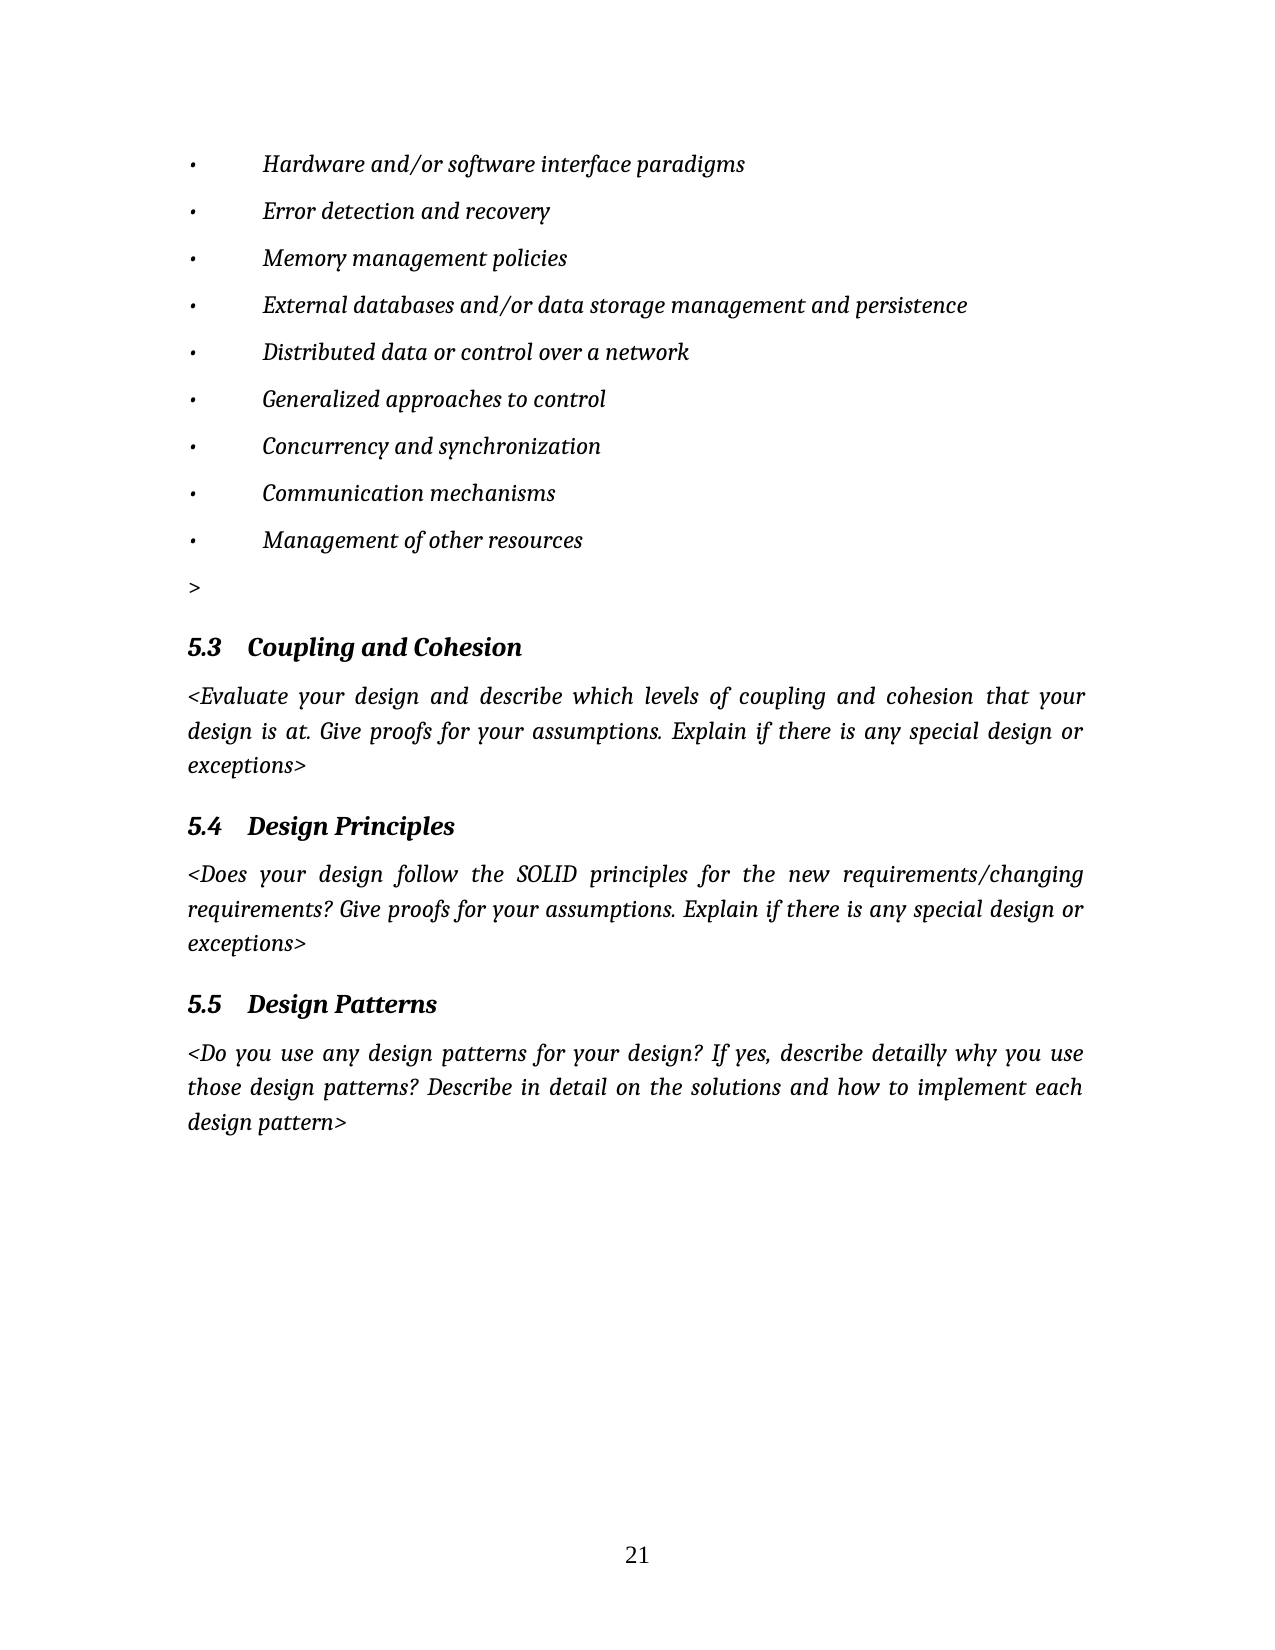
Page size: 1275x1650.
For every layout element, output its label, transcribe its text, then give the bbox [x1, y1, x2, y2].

text • External databases and/or data storage management and persistence [187, 291, 1087, 320]
text • Distributed data or control over a network [187, 338, 1087, 367]
text • Generalized approaches to control [187, 385, 1087, 414]
text <Do you use any design patterns for your design? If yes, describe detailly why you use those design patterns? Describe in detail on the solutions and how to implement each design pattern> [187, 1038, 1087, 1136]
subtitle Design Patterns [187, 989, 1087, 1020]
text • Hardware and/or software interface paradigms [187, 150, 1087, 179]
text • Concurrency and synchronization [187, 432, 1087, 461]
text • Management of other resources [187, 526, 1087, 554]
text • Communication mechanisms [187, 479, 1087, 508]
text • Error detection and recovery [187, 197, 1087, 226]
text > [187, 573, 1087, 602]
text • Memory management policies [187, 244, 1087, 273]
text <Evaluate your design and describe which levels of coupling and cohesion that your design is at. Give proofs for your assumptions. Explain if there is any special design or exceptions> [187, 682, 1087, 780]
subtitle Coupling and Cohesion [187, 632, 1087, 663]
text <Does your design follow the SOLID principles for the new requirements/changing requirements? Give proofs for your assumptions. Explain if there is any special design or exceptions> [187, 860, 1087, 958]
subtitle Design Principles [187, 811, 1087, 842]
